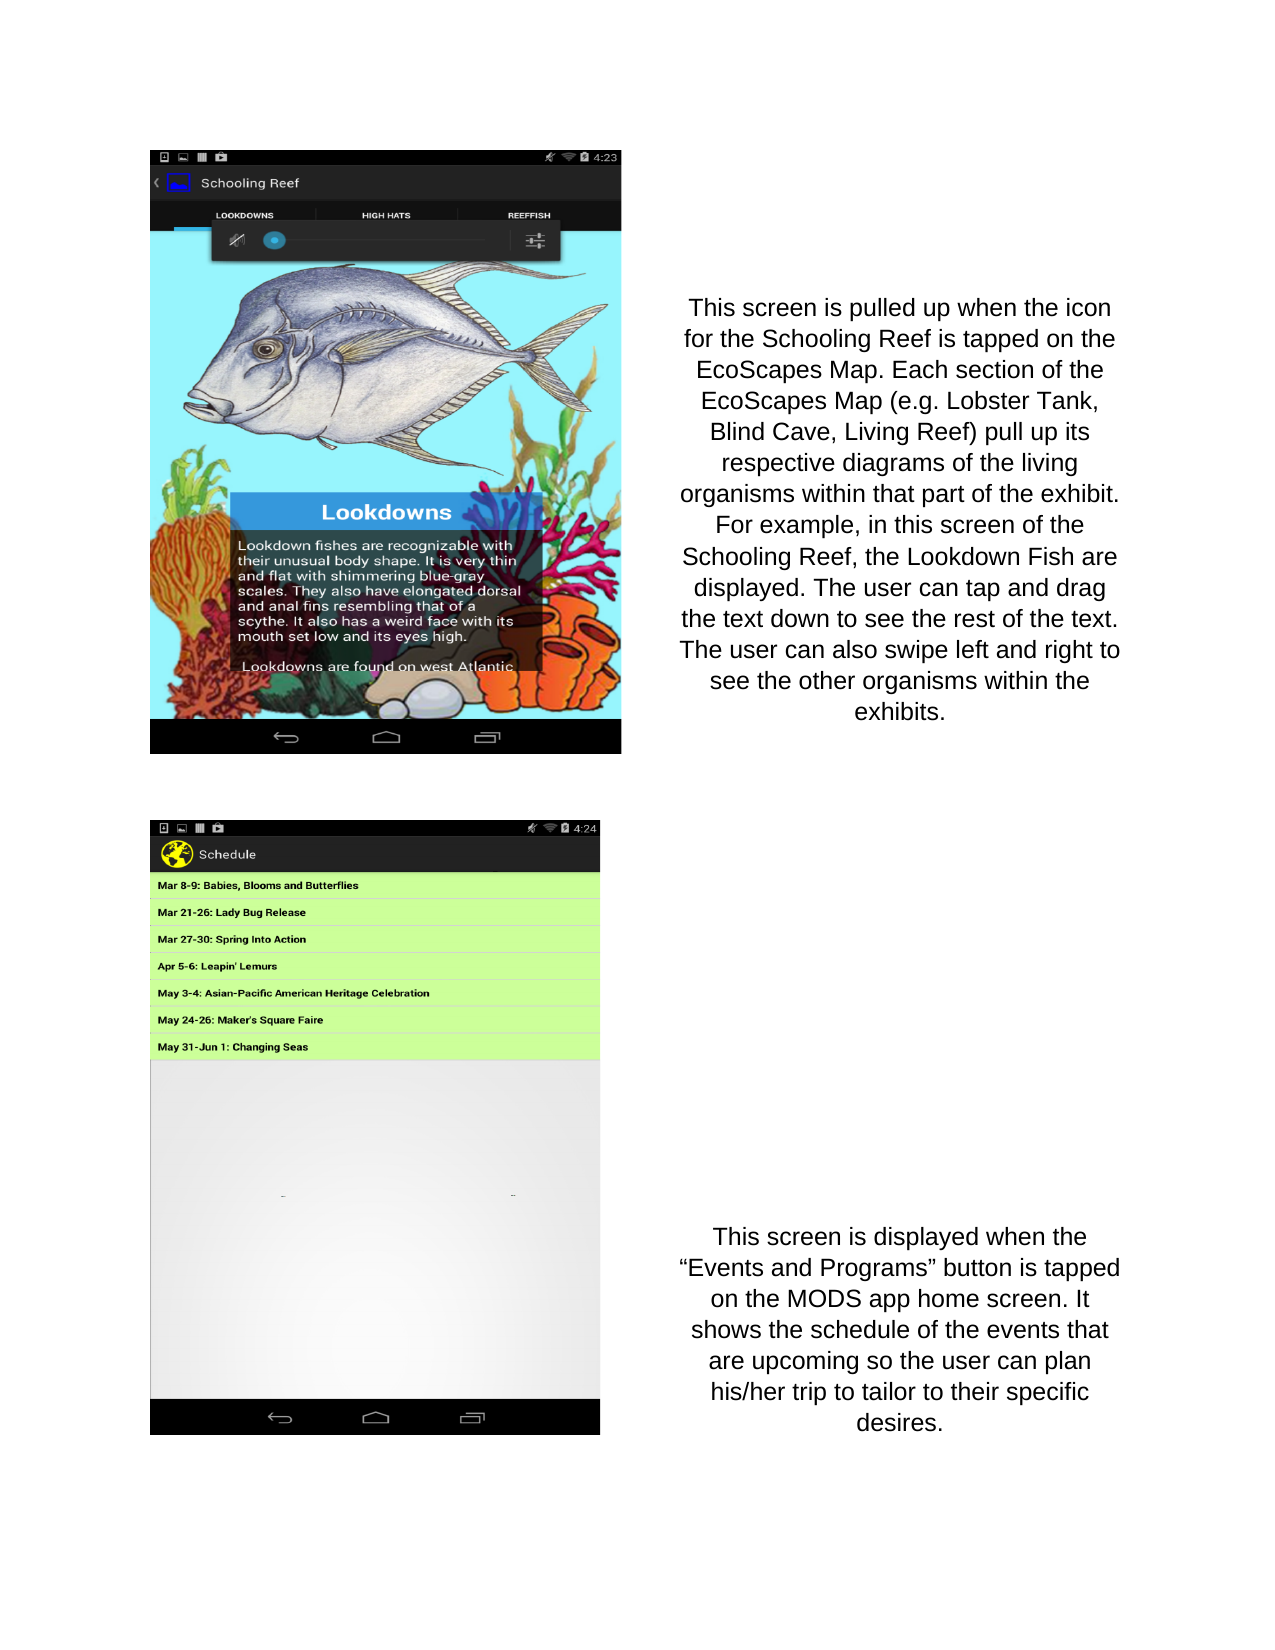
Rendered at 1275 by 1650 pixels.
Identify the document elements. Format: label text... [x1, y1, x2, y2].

picture [150, 820, 600, 1435]
text This screen is pulled up when the icon for the Schooling Reef is tapped on the EcoScapes Map. Each section of the EcoScapes Map (e.g. Lobster Tank, Blind Cave, Living Reef) pull up its respective diagrams of the living organisms within that part of the exhibit. For example, in this screen of the Schooling Reef, the Lookdown Fish are displayed. The user can tap and drag the text down to see the rest of the text. The user can also swipe left and right to see the other organisms within the exhibits. [675, 293, 1125, 725]
text This screen is displayed when the “Events and Programs” button is tapped on the MODS app home screen. It shows the schedule of the events that are upcoming so the user can plan his/her trip to tailor to their specific desires. [675, 1221, 1125, 1436]
picture [150, 150, 622, 754]
